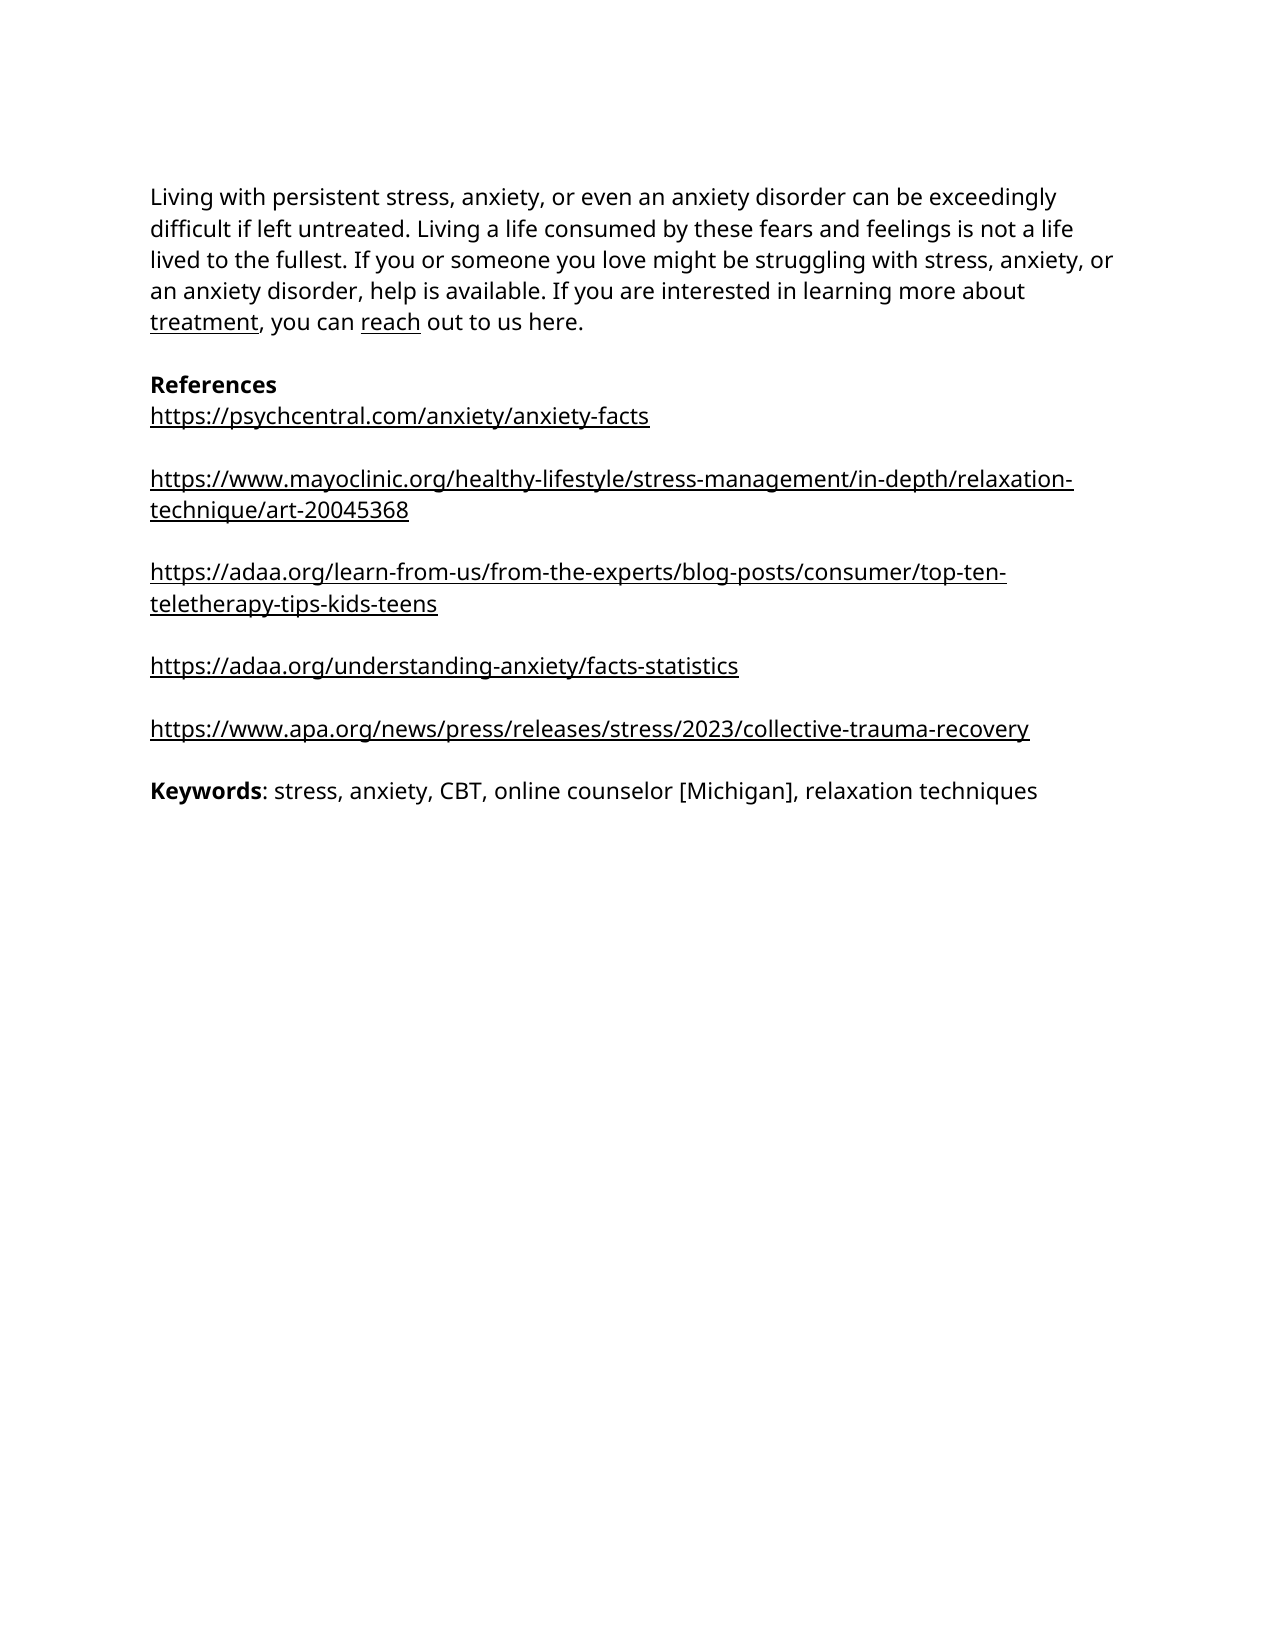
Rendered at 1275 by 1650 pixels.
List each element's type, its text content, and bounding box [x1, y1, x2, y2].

text https://www.mayoclinic.org/healthy-lifestyle/stress-management/in-depth/relaxation-technique/art-20045368 [150, 462, 1125, 525]
text Living with persistent stress, anxiety, or even an anxiety disorder can be exceedingly difficult if left untreated. Living a life consumed by these fears and feelings is not a life lived to the fullest. If you or someone you love might be struggling with stress, anxiety, or an anxiety disorder, help is available. If you are interested in learning more about treatment, you can reach out to us here. [150, 181, 1125, 337]
text https://adaa.org/understanding-anxiety/facts-statistics [150, 650, 1125, 681]
text https://www.apa.org/news/press/releases/stress/2023/collective-trauma-recovery [150, 712, 1125, 744]
text https://adaa.org/learn-from-us/from-the-experts/blog-posts/consumer/top-ten-teletherapy-tips-kids-teens [150, 556, 1125, 619]
text https://psychcentral.com/anxiety/anxiety-facts [150, 400, 1125, 431]
text Keywords: stress, anxiety, CBT, online counselor [Michigan], relaxation techniques [150, 775, 1125, 806]
text References [150, 369, 1125, 400]
